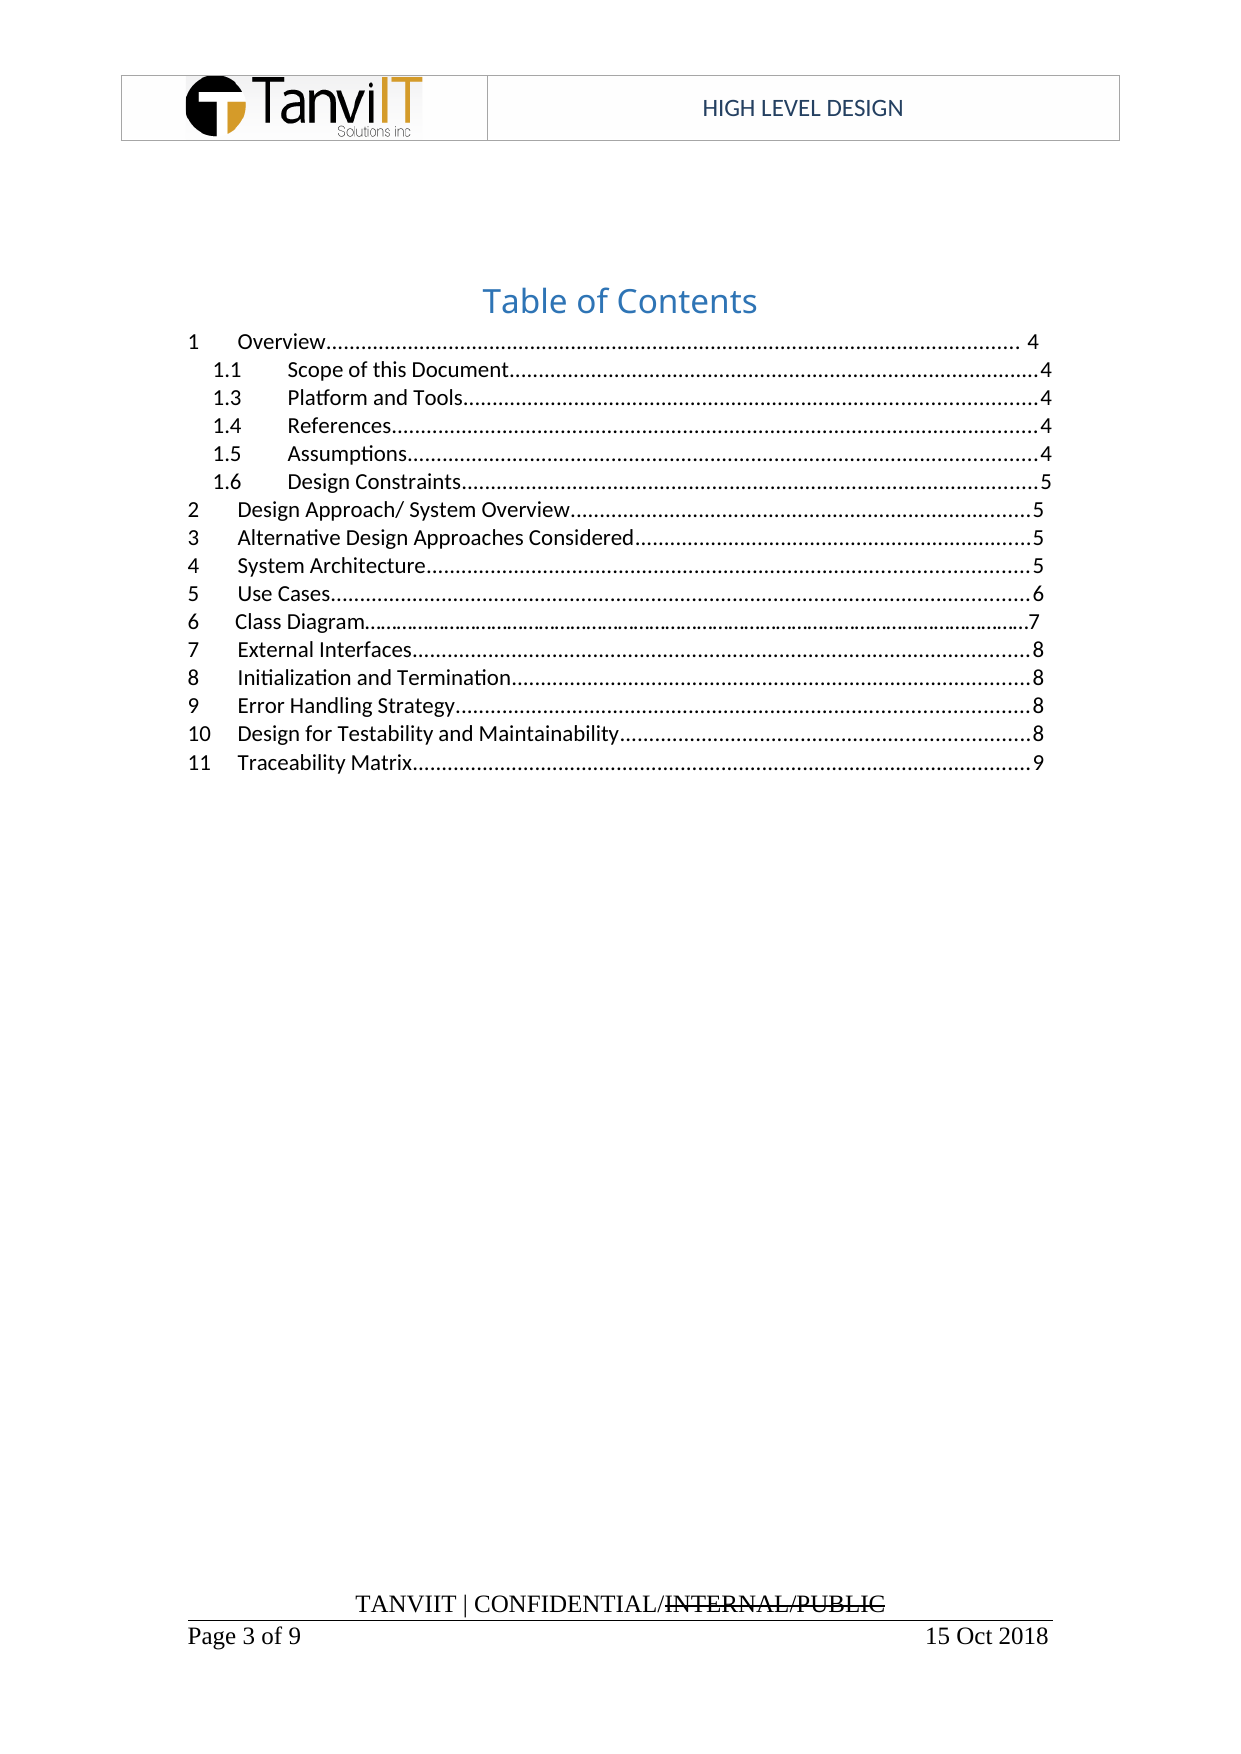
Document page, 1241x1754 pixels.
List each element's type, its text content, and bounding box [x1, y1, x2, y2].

text 1.6 Design Constraints 5 [212, 467, 1053, 495]
text 6 Class Diagram………………………………………………………………………………………………………………7 [187, 607, 1053, 636]
text 1.3 Platform and Tools 4 [212, 383, 1053, 411]
text 7 External Interfaces 8 [187, 636, 1053, 663]
text 9 Error Handling Strategy 8 [187, 692, 1053, 719]
text 3 Alternative Design Approaches Considered 5 [187, 523, 1053, 551]
text 1.4 References 4 [212, 411, 1053, 439]
text 11 Traceability Matrix 9 [187, 748, 1053, 776]
text 4 System Architecture 5 [187, 551, 1053, 579]
text 1.5 Assumptions 4 [212, 439, 1053, 467]
text 1.1 Scope of this Document 4 [212, 355, 1053, 383]
text 2 Design Approach/ System Overview 5 [187, 495, 1053, 523]
text 5 Use Cases 6 [187, 579, 1053, 607]
text 1 Overview 4 [187, 327, 1053, 355]
text 8 Initialization and Termination 8 [187, 663, 1053, 692]
subtitle Table of Contents [187, 278, 1053, 324]
picture [185, 76, 423, 140]
text 10 Design for Testability and Maintainability 8 [187, 719, 1053, 748]
